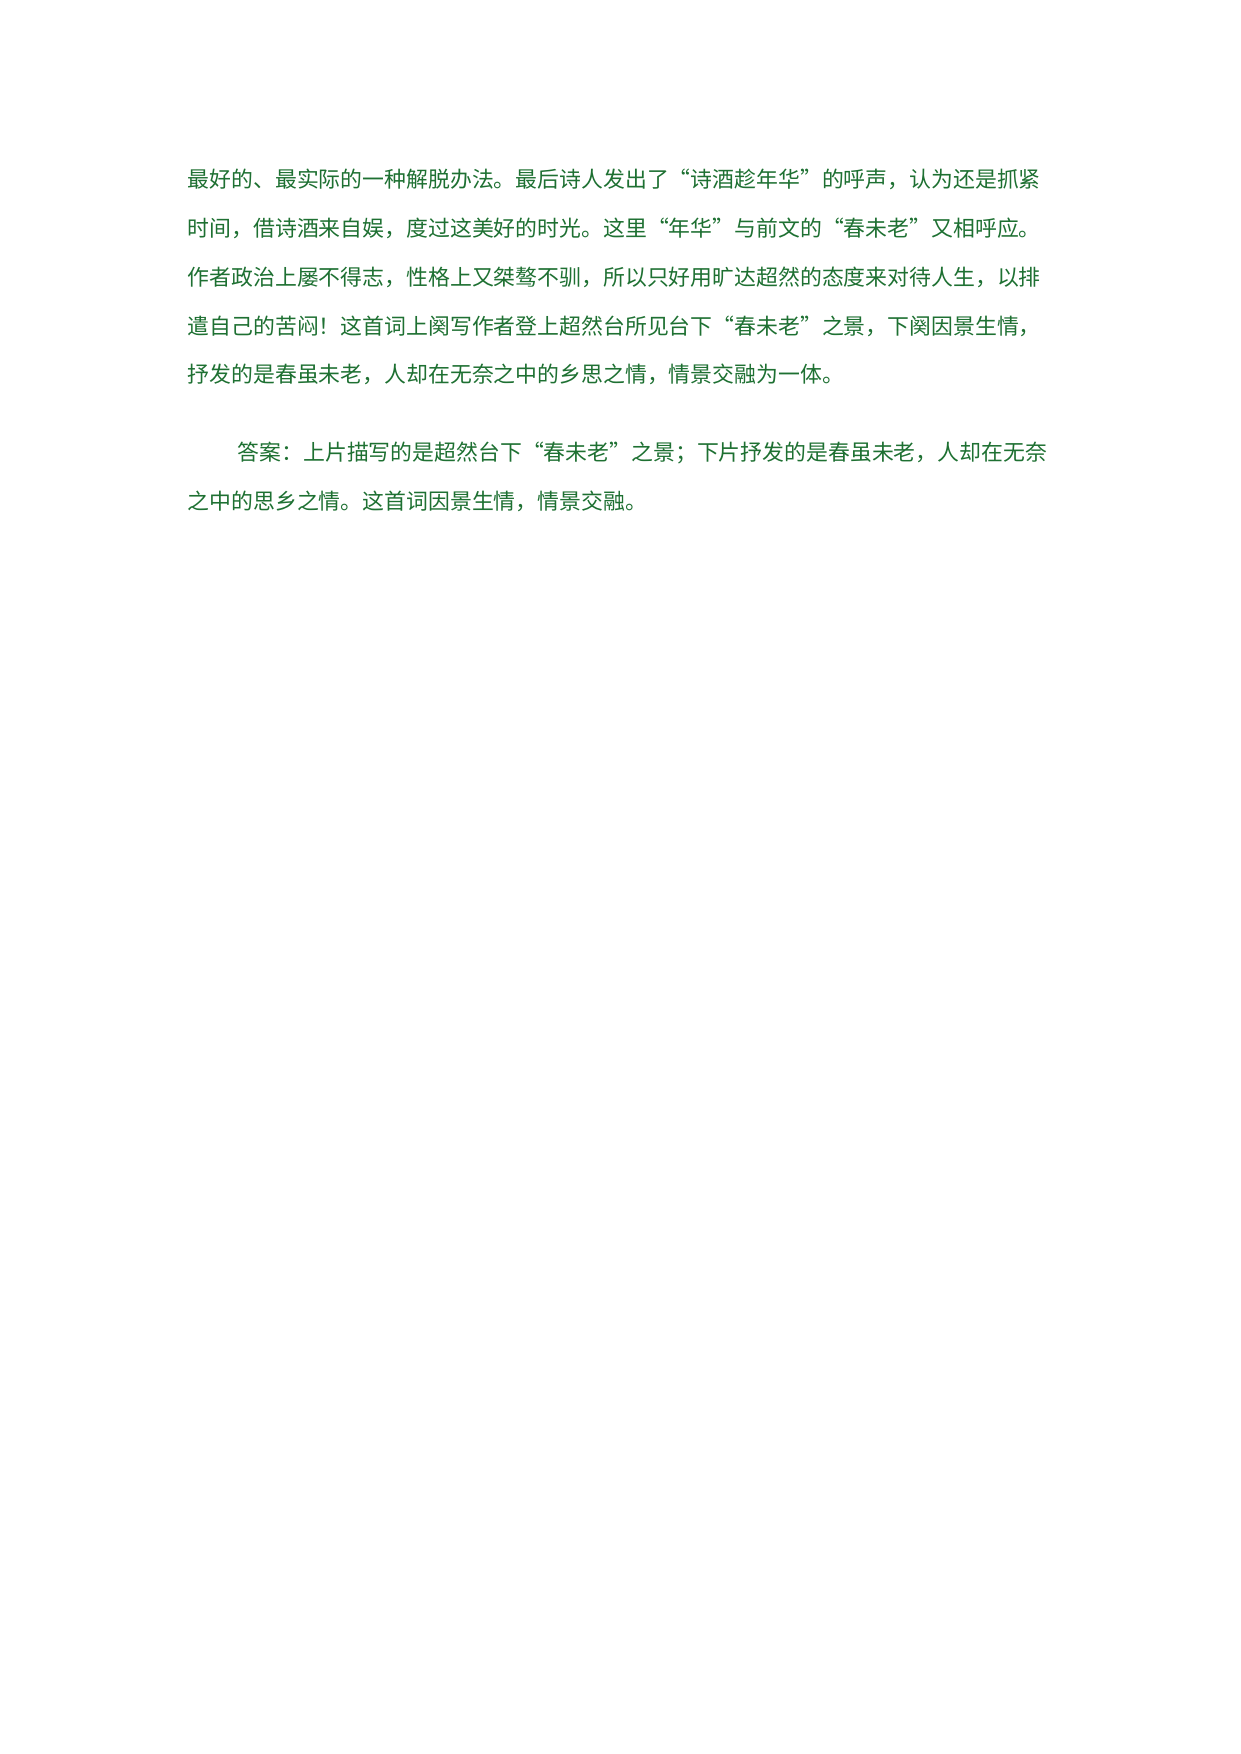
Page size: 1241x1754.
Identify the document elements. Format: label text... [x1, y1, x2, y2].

text 答案：上片描写的是超然台下“春未老”之景；下片抒发的是春虽未老，人却在无奈之中的思乡之情。这首词因景生情，情景交融。 [187, 434, 1053, 516]
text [187, 162, 1053, 389]
